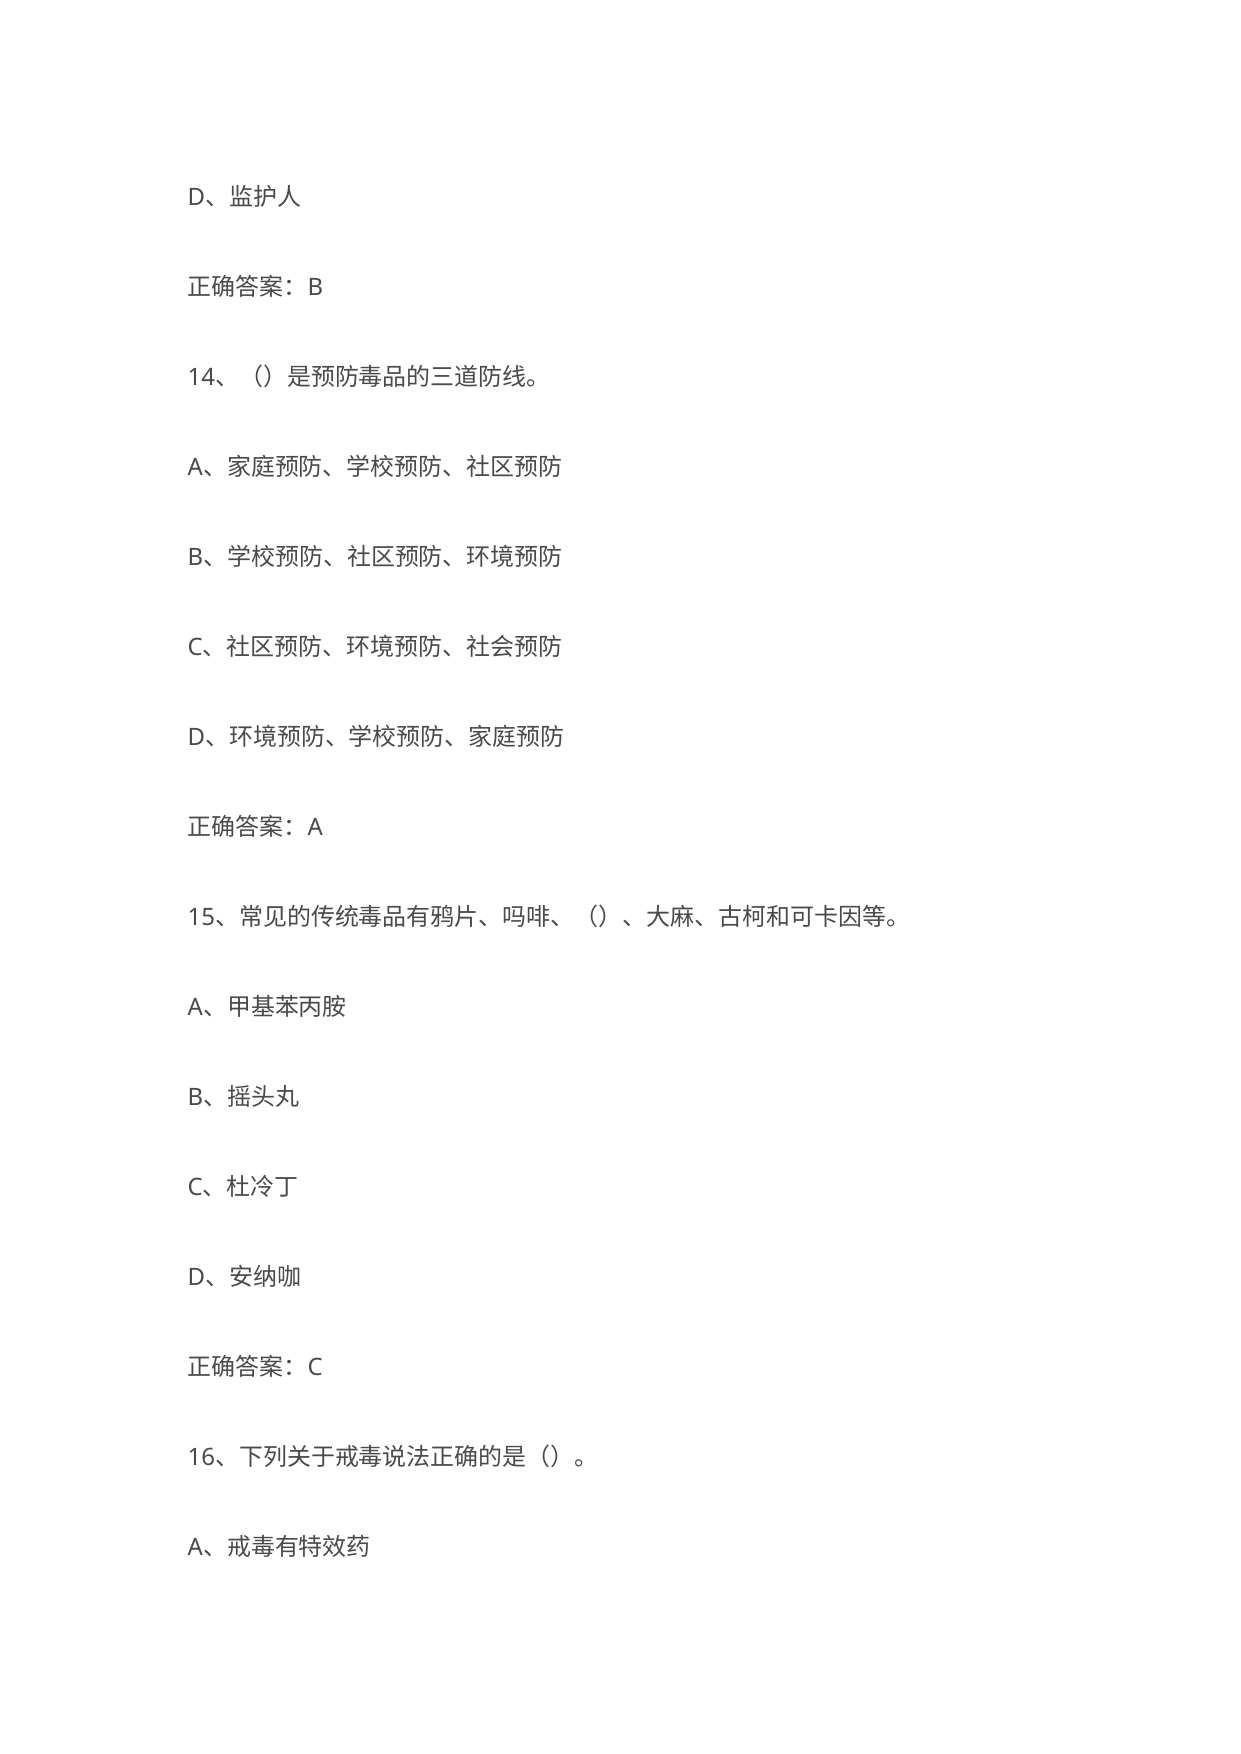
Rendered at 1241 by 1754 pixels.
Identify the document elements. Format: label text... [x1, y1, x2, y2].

text A、甲基苯丙胺 [187, 972, 1053, 1037]
text A、戒毒有特效药 [187, 1512, 1053, 1577]
text C、社区预防、环境预防、社会预防 [187, 612, 1053, 677]
text 正确答案：A [187, 792, 1053, 857]
text 15、常见的传统毒品有鸦片、吗啡、（）、大麻、古柯和可卡因等。 [187, 882, 1053, 947]
text 正确答案：B [187, 252, 1053, 317]
text 正确答案：C [187, 1332, 1053, 1397]
text D、环境预防、学校预防、家庭预防 [187, 702, 1053, 767]
text D、监护人 [187, 162, 1053, 227]
text B、摇头丸 [187, 1062, 1053, 1127]
text C、杜冷丁 [187, 1152, 1053, 1217]
text B、学校预防、社区预防、环境预防 [187, 522, 1053, 587]
text A、家庭预防、学校预防、社区预防 [187, 432, 1053, 497]
text D、安纳咖 [187, 1242, 1053, 1307]
text 16、下列关于戒毒说法正确的是（）。 [187, 1422, 1053, 1487]
text 14、（）是预防毒品的三道防线。 [187, 342, 1053, 407]
